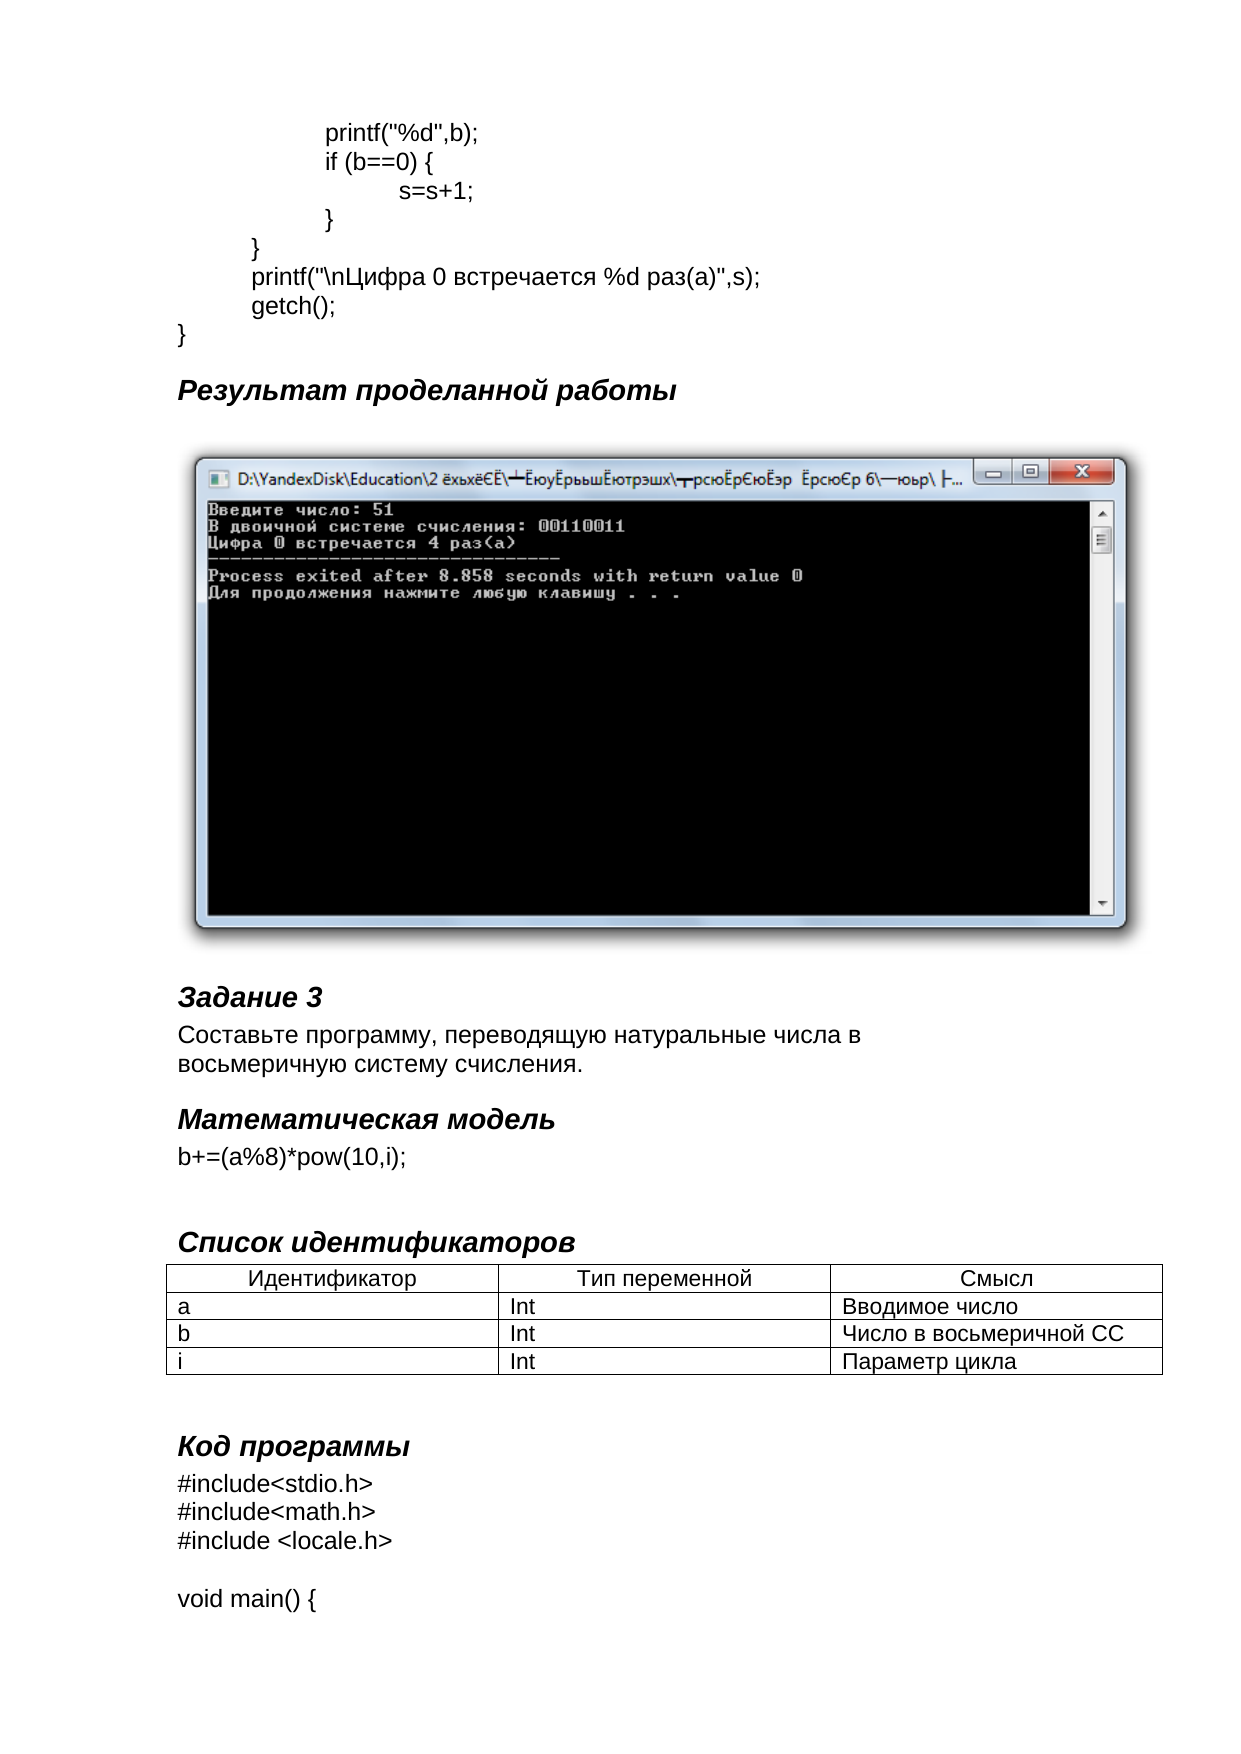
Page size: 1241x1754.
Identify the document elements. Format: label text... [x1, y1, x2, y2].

text } [177, 204, 1152, 233]
table_header Тип переменной [499, 1265, 830, 1292]
table_cell Вводимое число [831, 1293, 1162, 1319]
table_cell Int [499, 1293, 830, 1319]
text } [177, 233, 1152, 262]
subtitle Список идентификаторов [177, 1224, 1152, 1258]
table_cell b [167, 1320, 498, 1347]
text восьмеричную систему счисления. [177, 1048, 1152, 1077]
text s=s+1; [177, 176, 1152, 204]
table_cell Число в восьмеричной СС [831, 1320, 1162, 1347]
table_cell Параметр цикла [831, 1348, 1162, 1374]
text #include<stdio.h> [177, 1468, 1152, 1497]
table_header Смысл [831, 1265, 1162, 1292]
subtitle Задание 3 [177, 980, 1152, 1013]
text getch(); [177, 291, 1152, 319]
subtitle Код программы [177, 1429, 1152, 1462]
text } [177, 319, 1152, 348]
text b+=(a%8)*pow(10,i); [177, 1142, 1152, 1171]
subtitle Математическая модель [177, 1102, 1152, 1136]
table_header Идентификатор [167, 1265, 498, 1292]
table_cell a [167, 1293, 498, 1319]
text printf("%d",b); [177, 118, 1152, 147]
table_cell i [167, 1348, 498, 1374]
picture [177, 441, 1152, 955]
text if (b==0) { [177, 147, 1152, 176]
subtitle Результат проделанной работы [177, 373, 1152, 407]
text #include <locale.h> [177, 1526, 1152, 1555]
text #include<math.h> [177, 1497, 1152, 1526]
table_cell Int [499, 1320, 830, 1347]
text void main() { [177, 1583, 1152, 1612]
text Составьте программу, переводящую натуральные числа в [177, 1020, 1152, 1048]
text printf("\nЦифра 0 встречается %d раз(а)",s); [177, 262, 1152, 291]
table_cell Int [499, 1348, 830, 1374]
